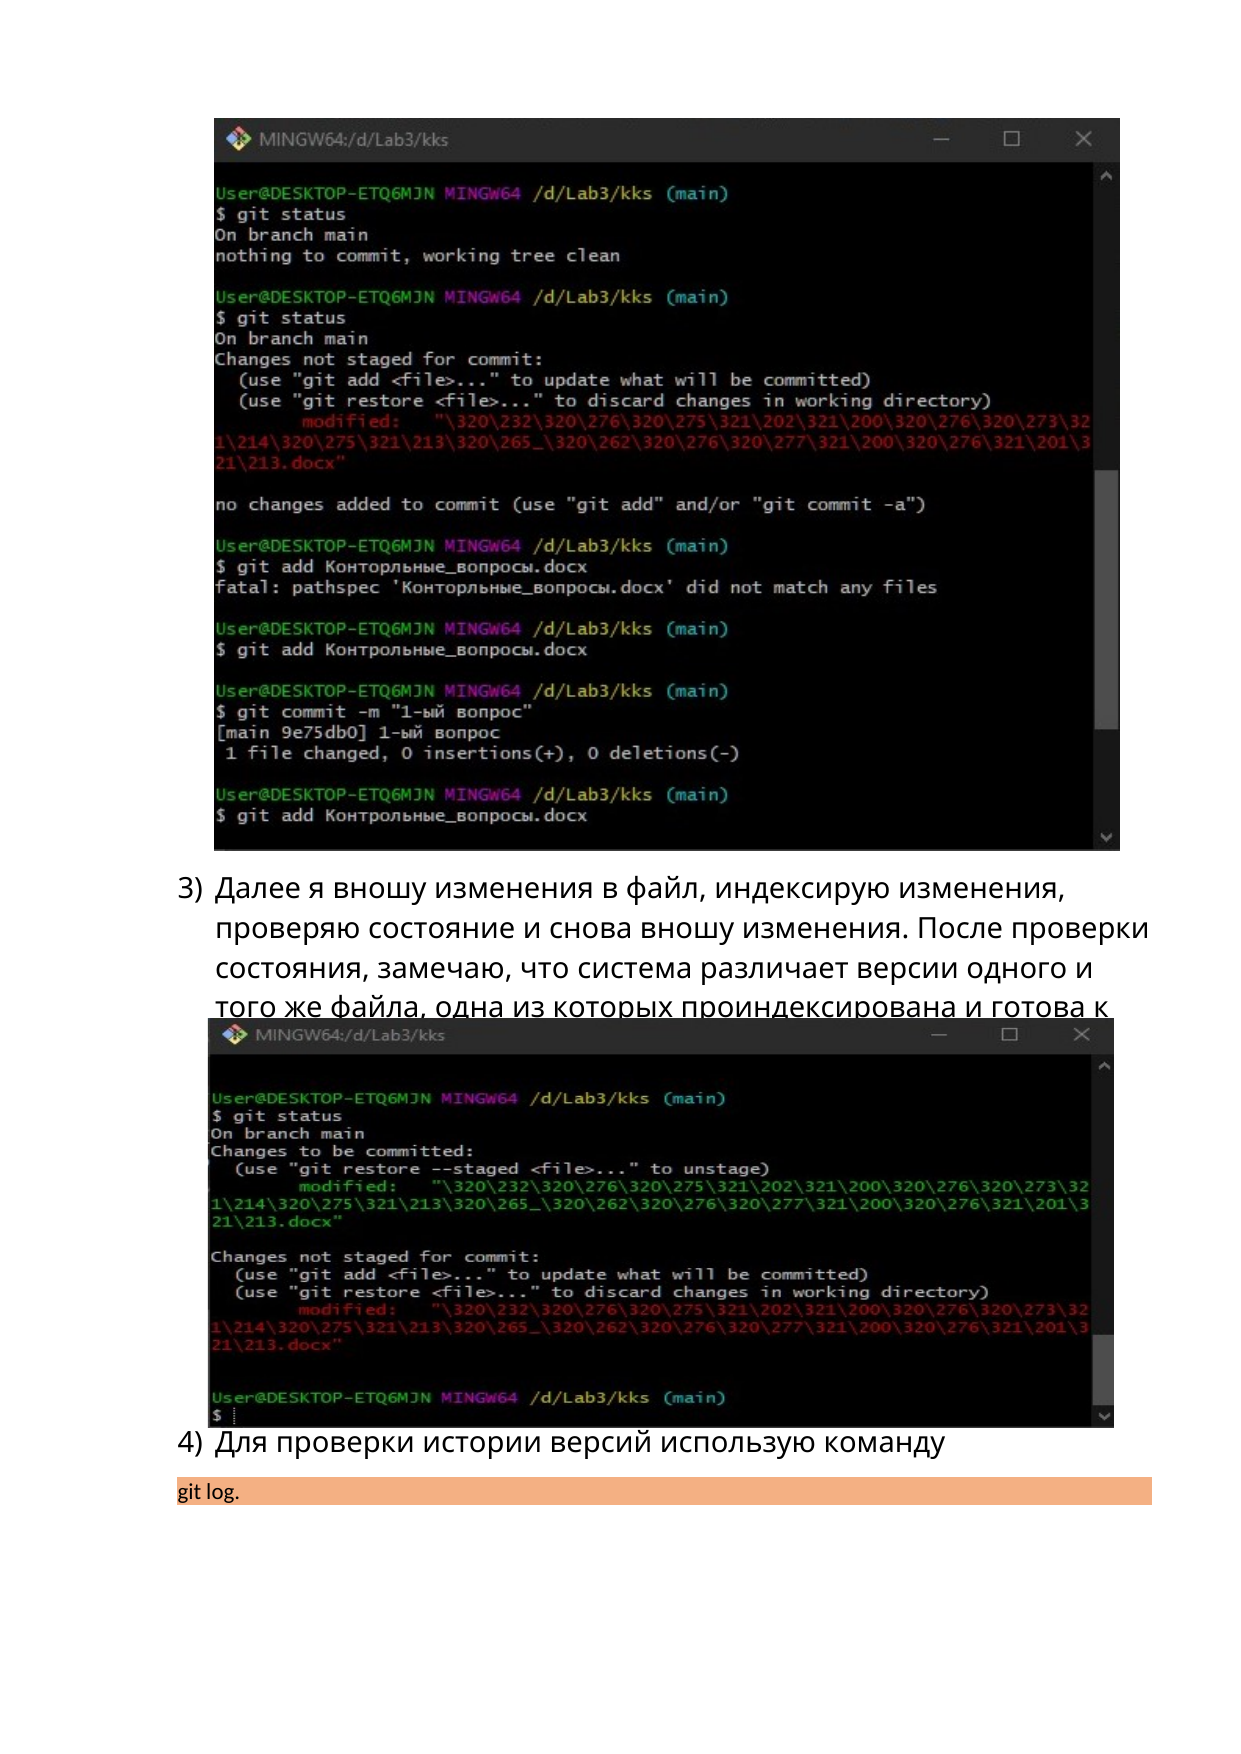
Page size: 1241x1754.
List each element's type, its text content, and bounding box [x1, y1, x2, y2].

list Далее я вношу изменения в файл, индексирую изменения, проверяю состояние и снова вношу изменения. После проверки состояния, замечаю, что система различает версии одного и того же файла, одна из которых проиндексирована и готова к добавлению коммита, а вторая не проиндексирована. [177, 868, 1152, 1066]
picture [214, 118, 1120, 851]
picture [207, 1018, 1114, 1428]
list Для проверки истории версий использую команду [177, 1421, 1152, 1461]
text git log. [177, 1477, 1152, 1505]
